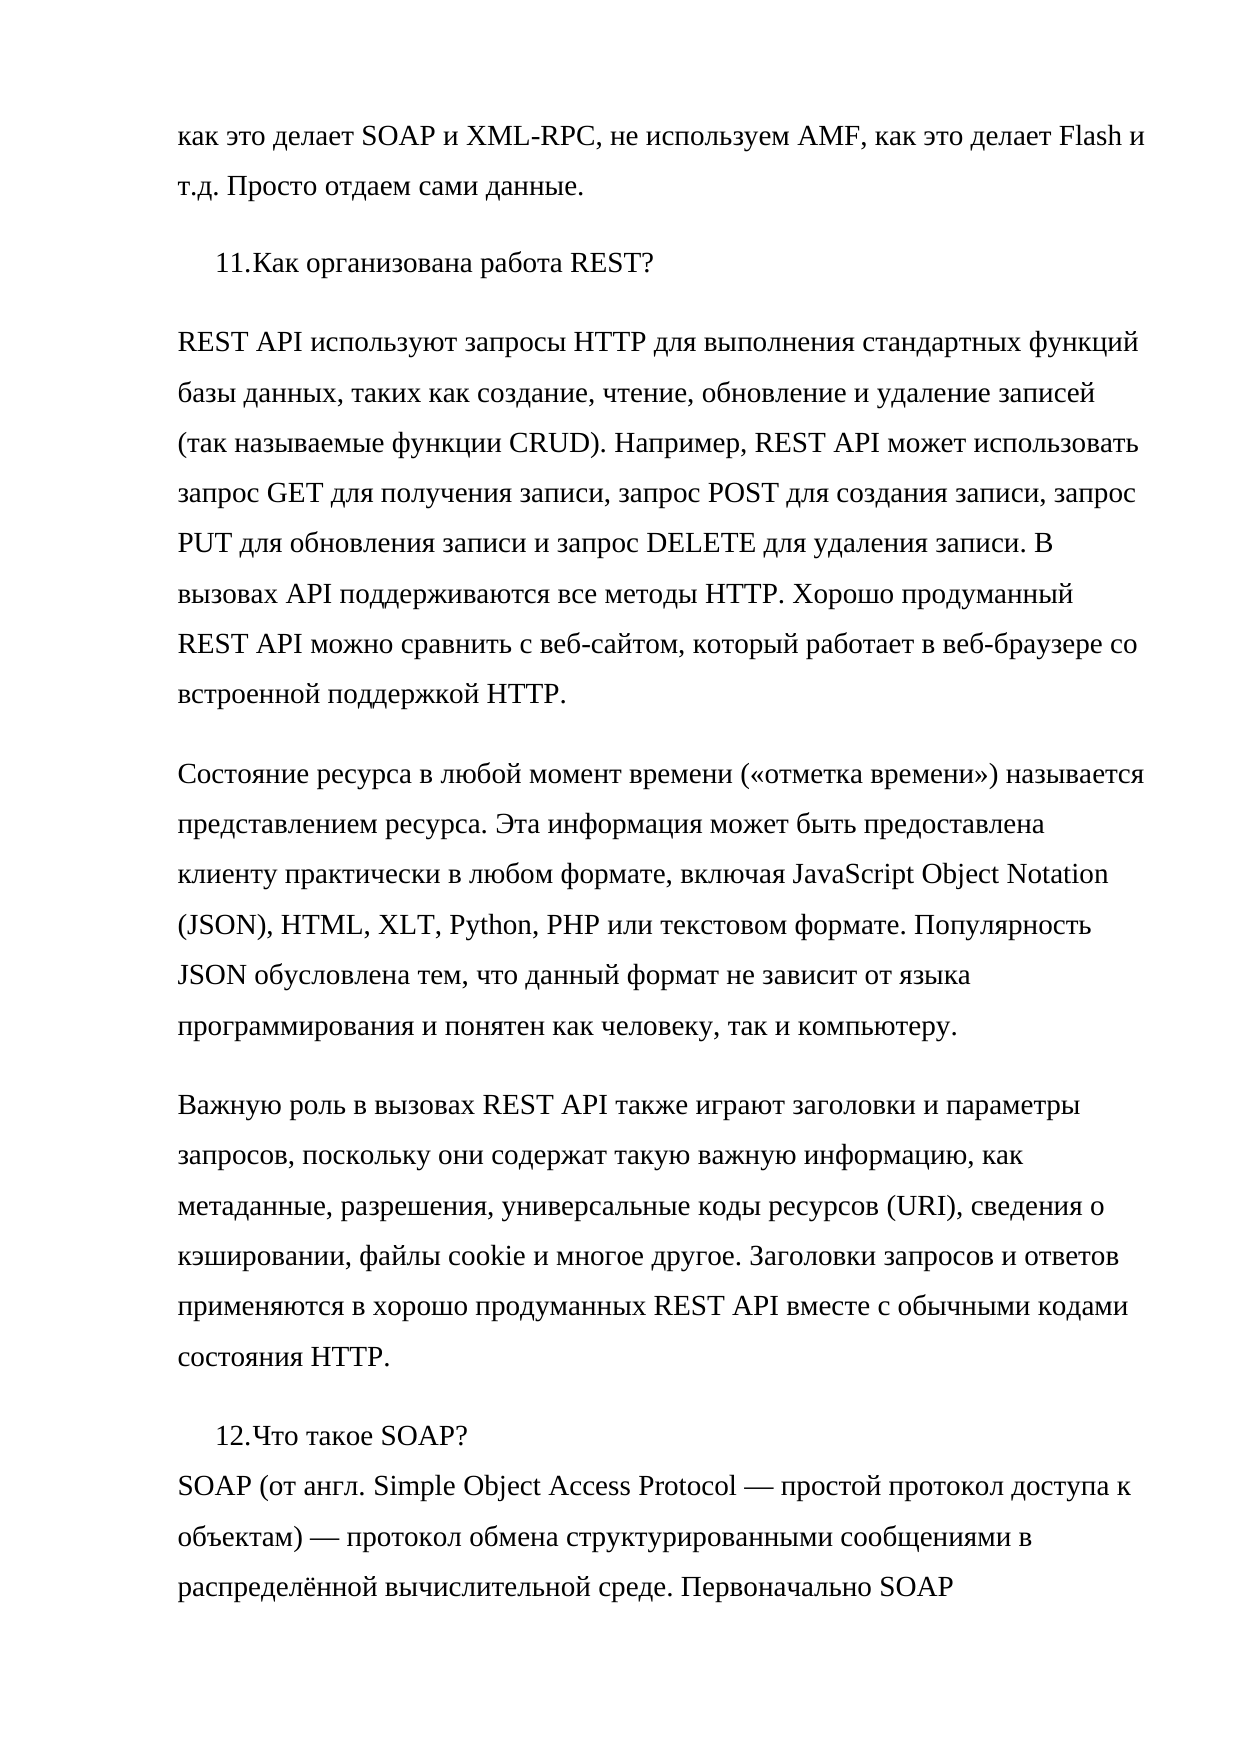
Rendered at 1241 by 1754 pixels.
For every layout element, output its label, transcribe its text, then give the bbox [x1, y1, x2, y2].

text Важную роль в вызовах REST API также играют заголовки и параметры запросов, поскольку они содержат такую важную информацию, как метаданные, разрешения, универсальные коды ресурсов (URI), сведения о кэшировании, файлы cookie и многое другое. Заголовки запросов и ответов применяются в хорошо продуманных REST API вместе с обычными кодами состояния HTTP. [177, 1087, 1152, 1372]
text Состояние ресурса в любой момент времени («отметка времени») называется представлением ресурса. Эта информация может быть предоставлена клиенту практически в любом формате, включая JavaScript Object Notation (JSON), HTML, XLT, Python, PHP или текстовом формате. Популярность JSON обусловлена тем, что данный формат не зависит от языка программирования и понятен как человеку, так и компьютеру. [177, 756, 1152, 1041]
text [177, 118, 1152, 202]
list Как организована работа REST? [215, 245, 1152, 278]
list Что такое SOAP? [215, 1418, 1152, 1452]
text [177, 1468, 1152, 1603]
text REST API используют запросы HTTP для выполнения стандартных функций базы данных, таких как создание, чтение, обновление и удаление записей (так называемые функции CRUD). Например, REST API может использовать запрос GET для получения записи, запрос POST для создания записи, запрос PUT для обновления записи и запрос DELETE для удаления записи. В вызовах API поддерживаются все методы HTTP. Хорошо продуманный REST API можно сравнить с веб-сайтом, который работает в веб-браузере со встроенной поддержкой HTTP. [177, 324, 1152, 710]
